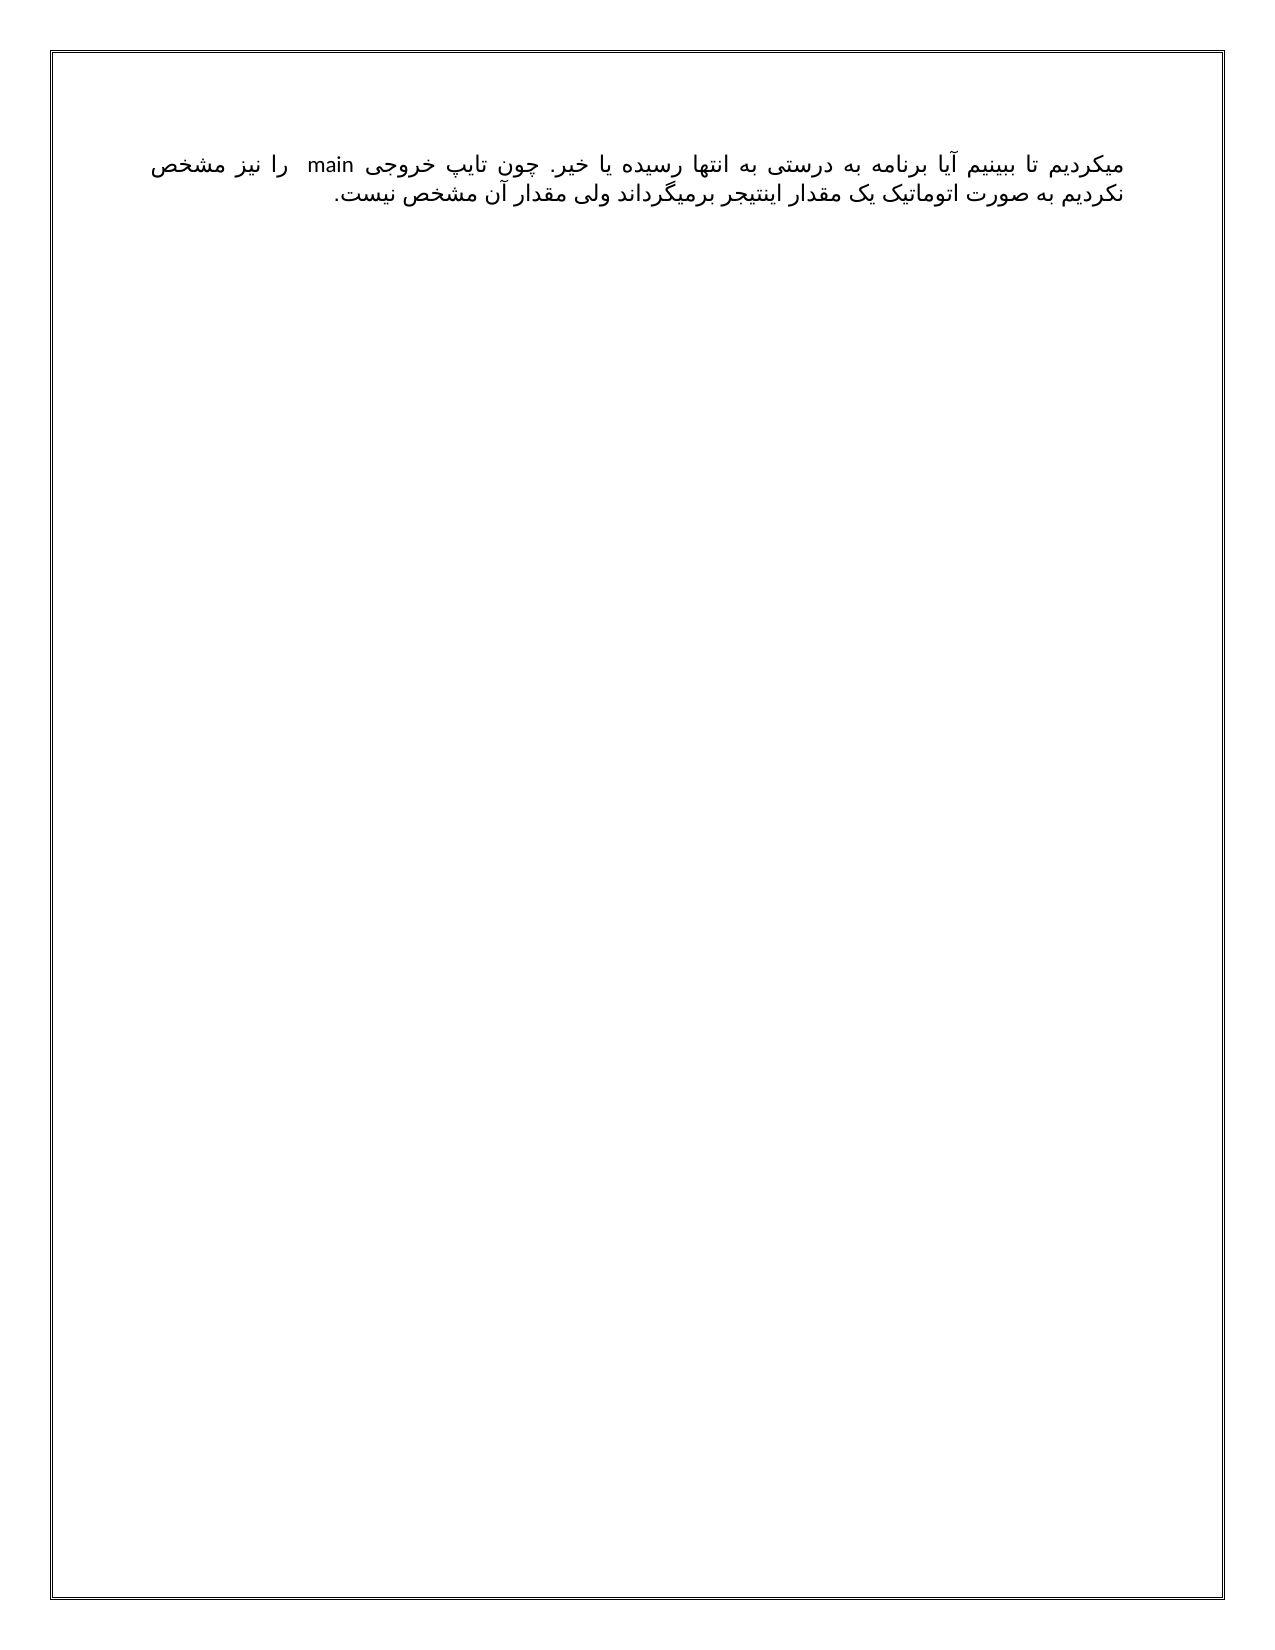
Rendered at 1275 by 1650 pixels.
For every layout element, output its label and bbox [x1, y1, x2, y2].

text [150, 150, 1125, 206]
